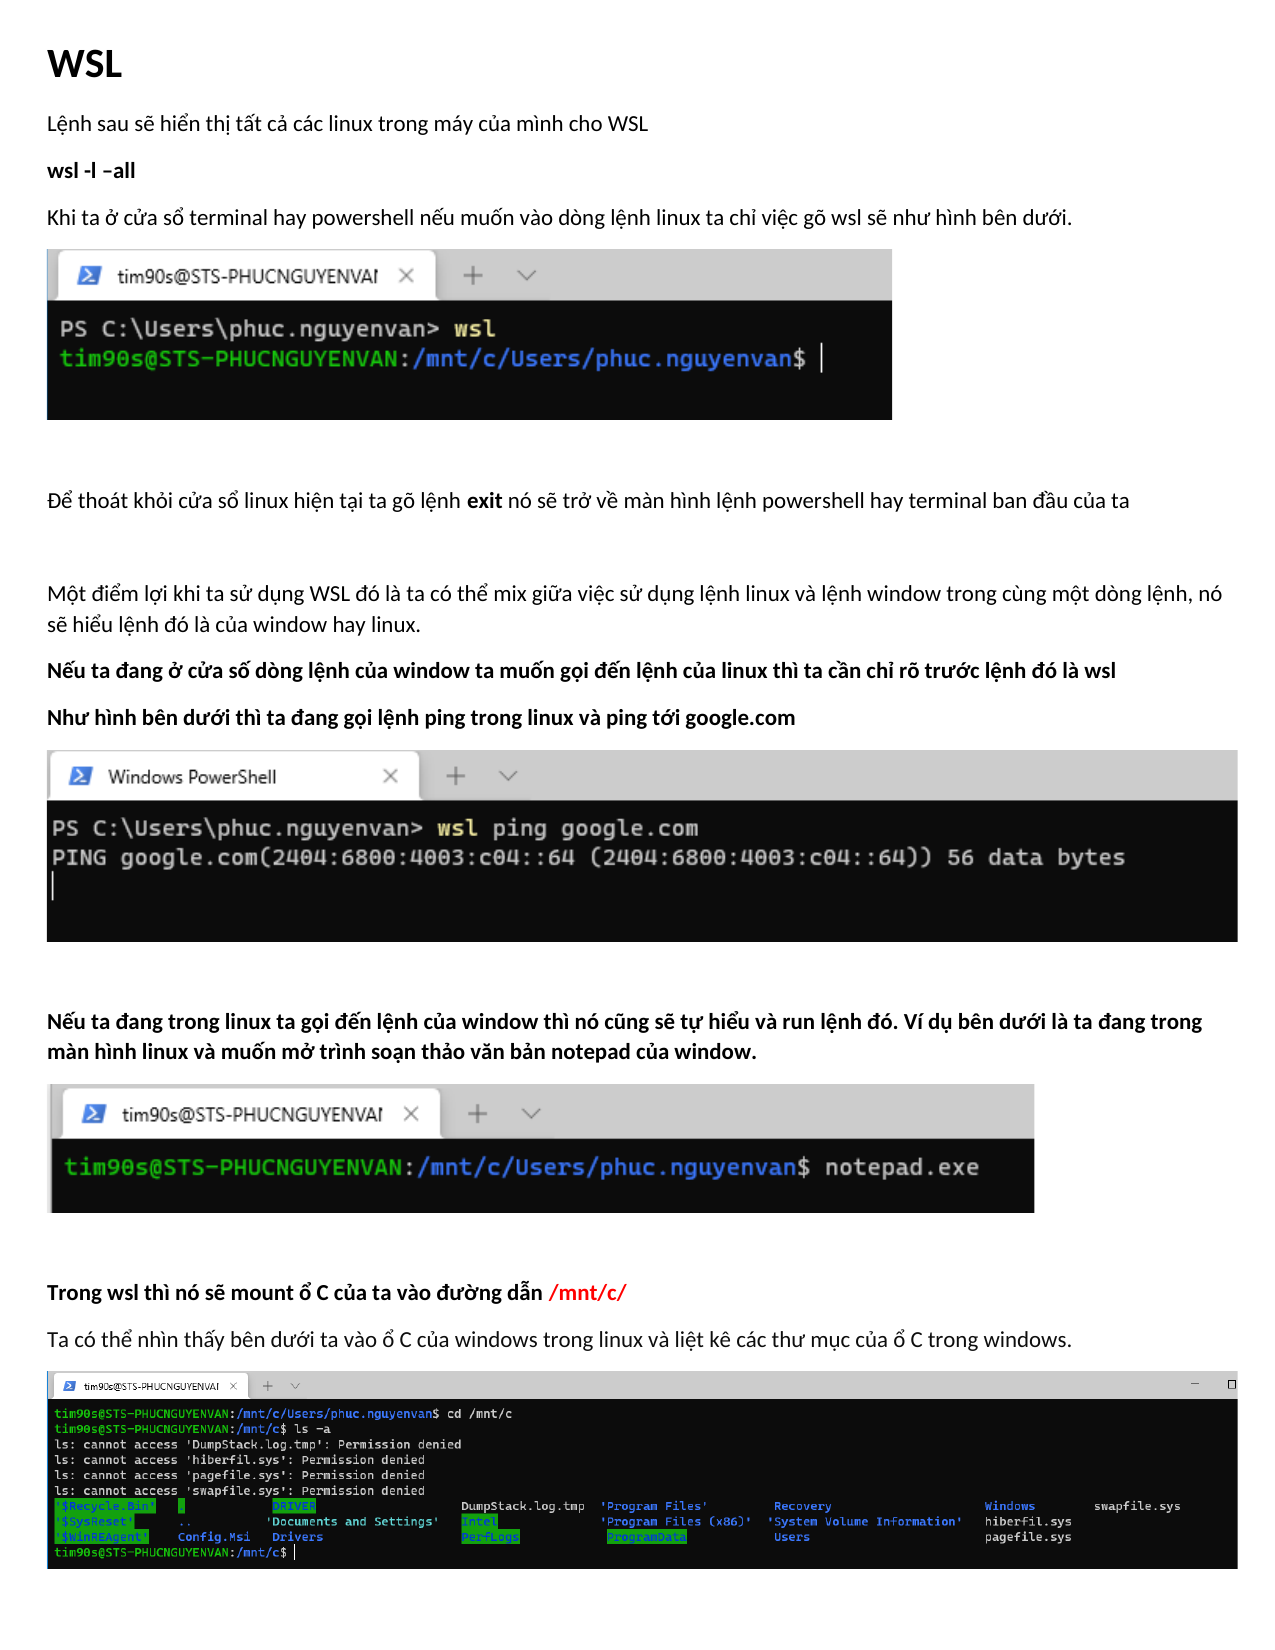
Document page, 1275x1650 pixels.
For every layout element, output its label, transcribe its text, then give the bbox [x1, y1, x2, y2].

picture [46, 1371, 1238, 1569]
text Trong wsl thì nó sẽ mount ổ C của ta vào đường dẫn /mnt/c/ [47, 1278, 1237, 1306]
picture [46, 1084, 1035, 1213]
text Nếu ta đang trong linux ta gọi đến lệnh của window thì nó cũng sẽ tự hiểu và run lệnh đó. Ví dụ bên dưới là ta đang trong màn hình linux và muốn mở trình soạn thảo văn bản notepad của window. [47, 1007, 1237, 1065]
text Để thoát khỏi cửa sổ linux hiện tại ta gõ lệnh exit nó sẽ trở về màn hình lệnh powershell hay terminal ban đầu của ta [47, 486, 1237, 514]
text wsl -l –all [47, 156, 1237, 184]
text Lệnh sau sẽ hiển thị tất cả các linux trong máy của mình cho WSL [47, 109, 1237, 137]
picture [46, 750, 1238, 942]
text WSL [47, 37, 1237, 88]
text Khi ta ở cửa sổ terminal hay powershell nếu muốn vào dòng lệnh linux ta chỉ việc gõ wsl sẽ như hình bên dưới. [47, 203, 1237, 231]
picture [46, 249, 893, 420]
text Ta có thể nhìn thấy bên dưới ta vào ổ C của windows trong linux và liệt kê các thư mục của ổ C trong windows. [47, 1325, 1237, 1353]
text Một điểm lợi khi ta sử dụng WSL đó là ta có thể mix giữa việc sử dụng lệnh linux và lệnh window trong cùng một dòng lệnh, nó sẽ hiểu lệnh đó là của window hay linux. [47, 579, 1237, 638]
text Như hình bên dưới thì ta đang gọi lệnh ping trong linux và ping tới google.com [47, 703, 1237, 731]
text Nếu ta đang ở cửa số dòng lệnh của window ta muốn gọi đến lệnh của linux thì ta cần chỉ rõ trước lệnh đó là wsl [47, 657, 1237, 684]
